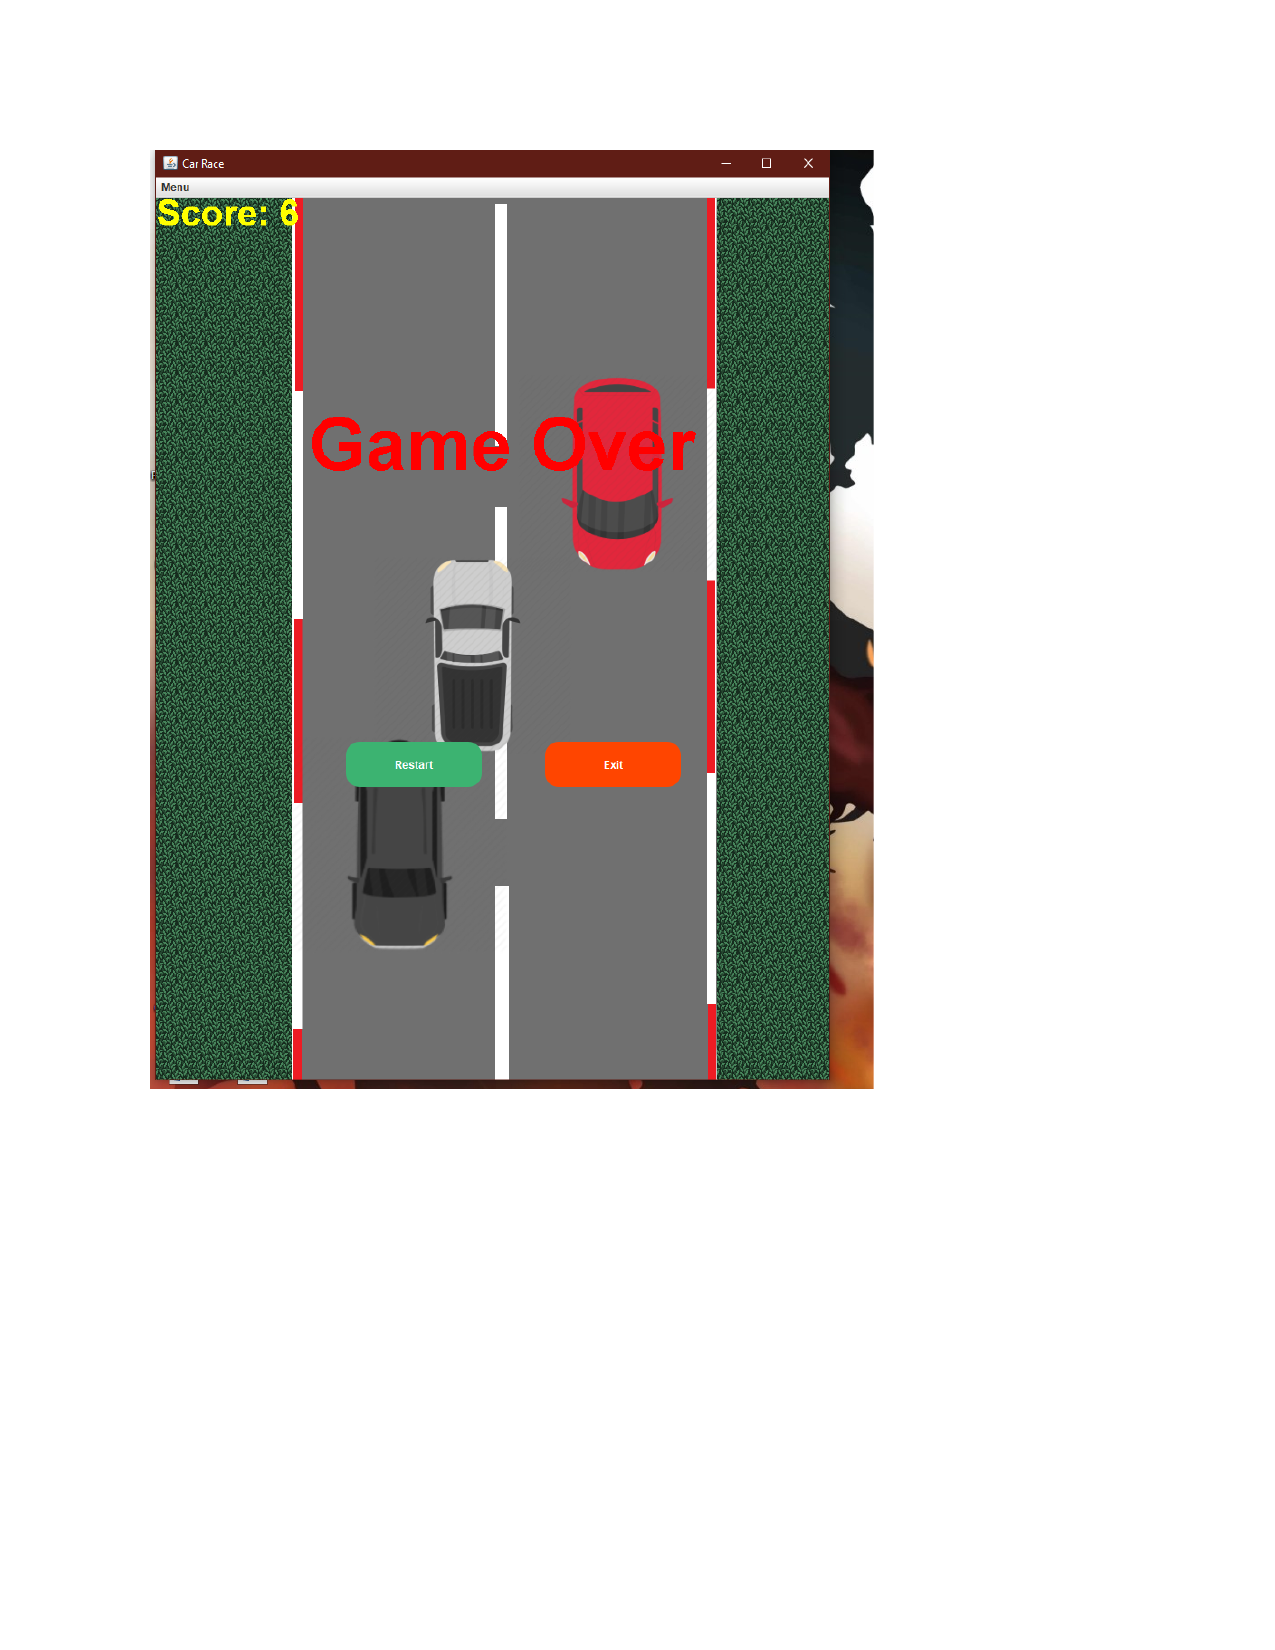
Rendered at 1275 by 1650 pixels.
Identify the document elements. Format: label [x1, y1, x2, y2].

picture [150, 150, 874, 1089]
